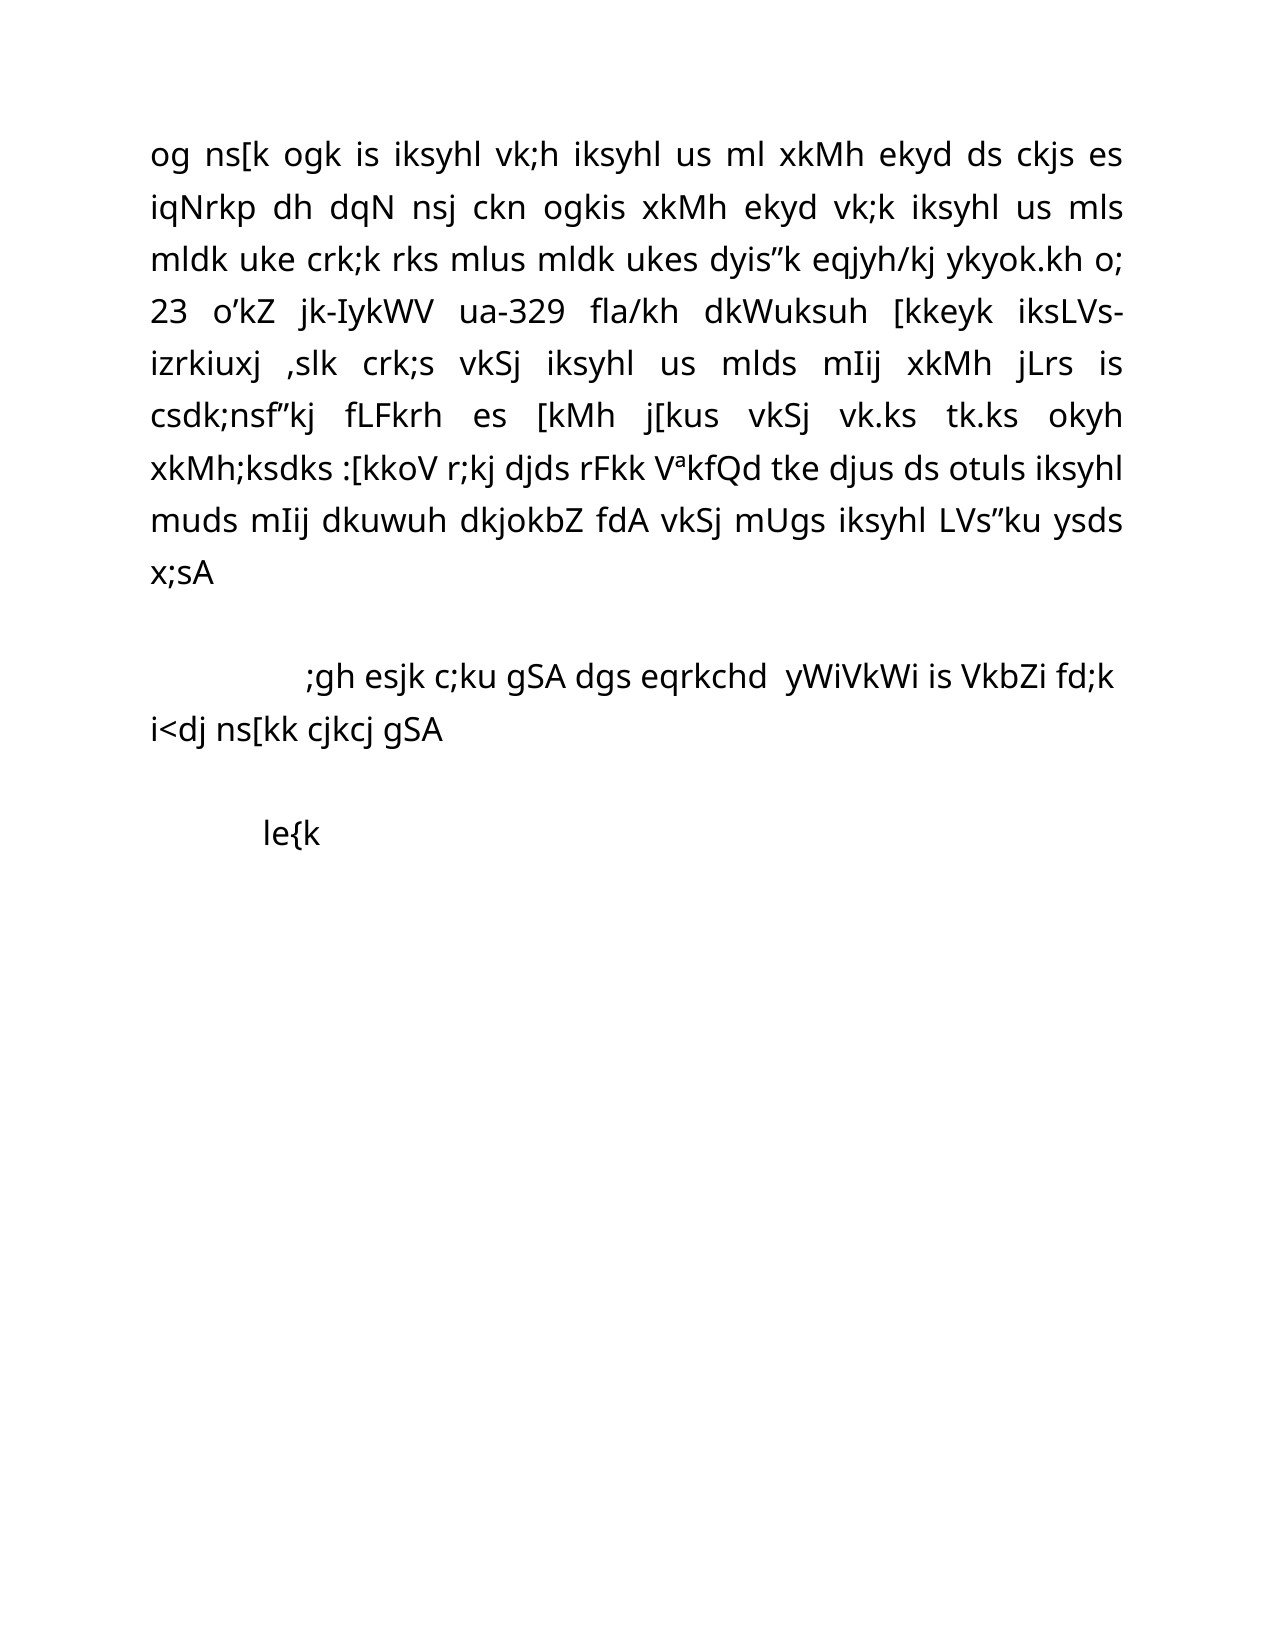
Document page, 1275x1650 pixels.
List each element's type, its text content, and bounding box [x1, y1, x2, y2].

text le{k [150, 810, 1125, 855]
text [150, 131, 1125, 594]
text ;gh esjk c;ku gSA dgs eqrkchd yWiVkWi is VkbZi fd;k i<dj ns[kk cjkcj gSA [150, 653, 1125, 751]
